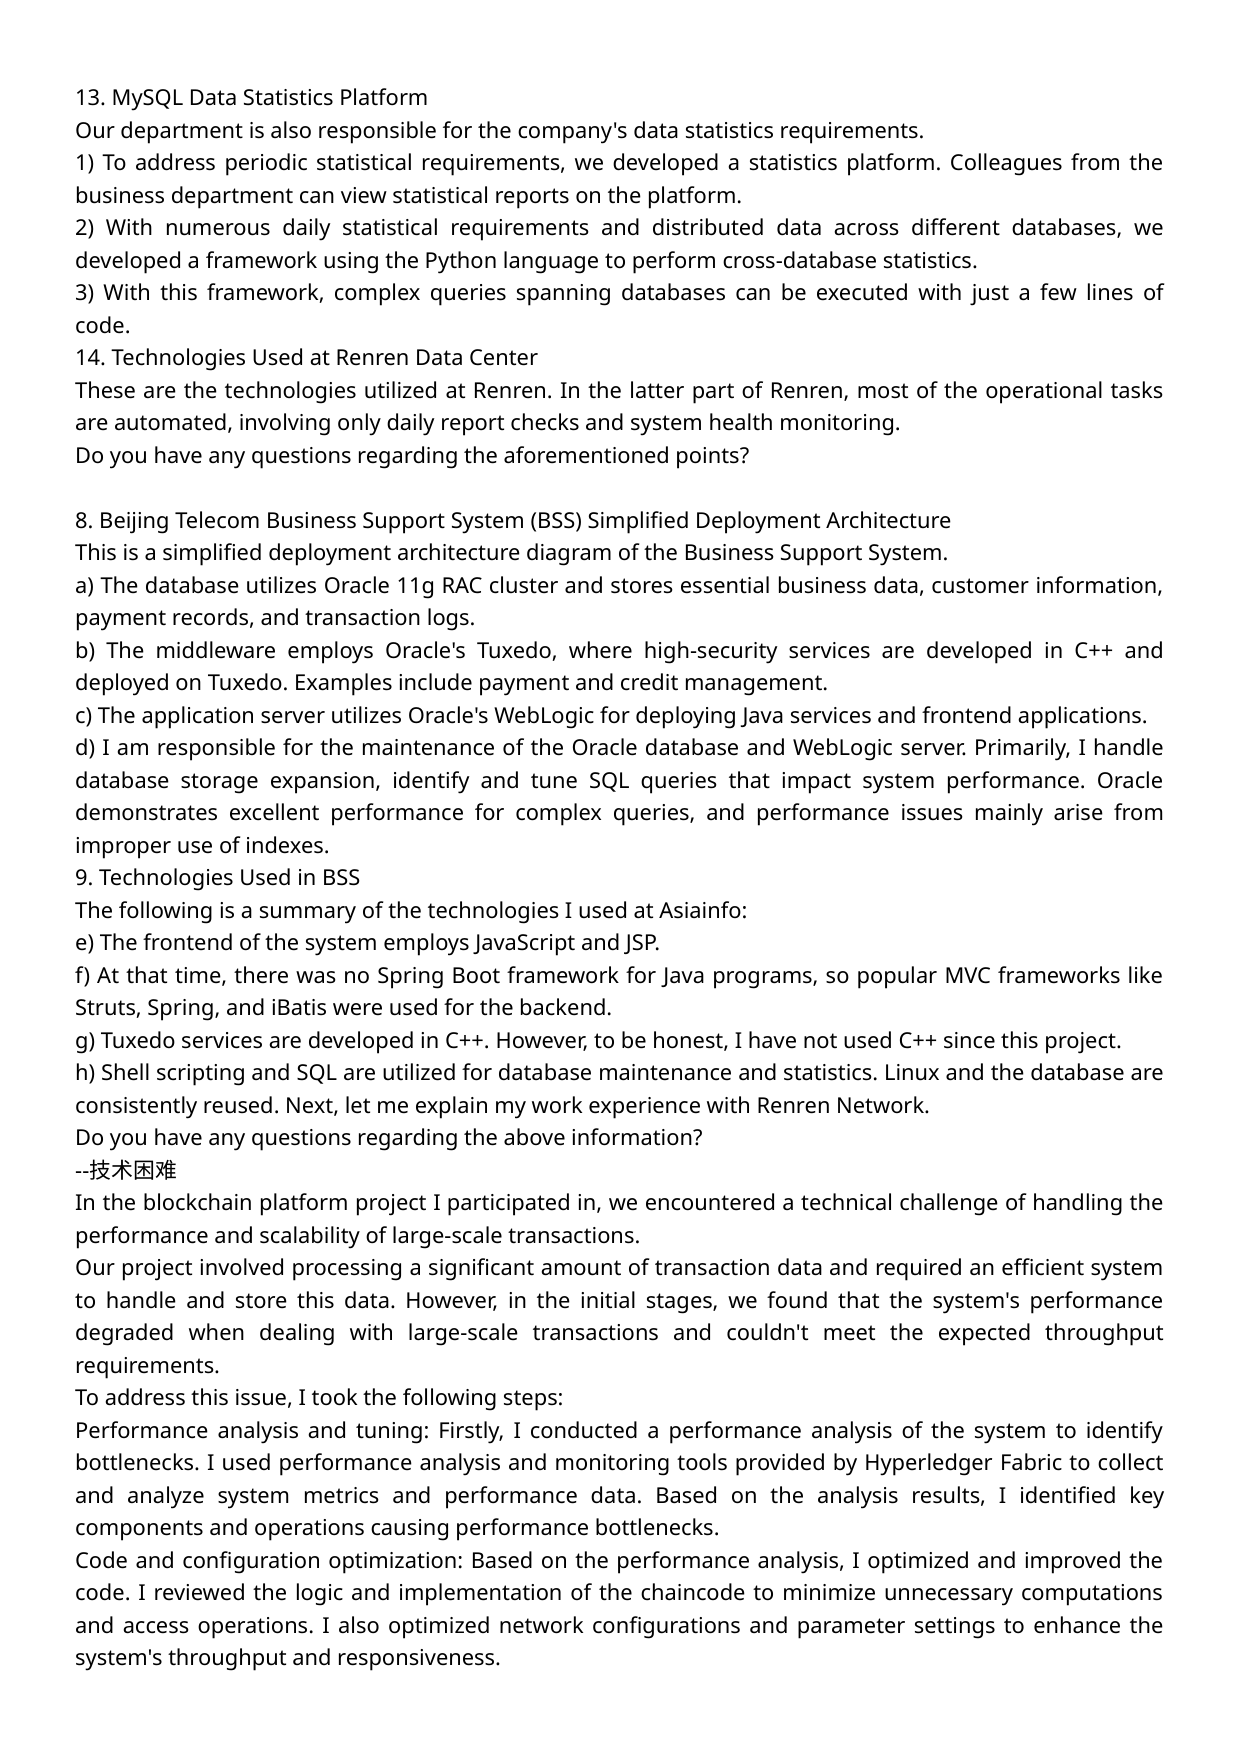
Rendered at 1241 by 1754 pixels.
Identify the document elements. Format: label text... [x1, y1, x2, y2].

text Code and configuration optimization: Based on the performance analysis, I optimized and improved the code. I reviewed the logic and implementation of the chaincode to minimize unnecessary computations and access operations. I also optimized network configurations and parameter settings to enhance the system's throughput and responsiveness. [75, 1543, 1165, 1673]
text These are the technologies utilized at Renren. In the latter part of Renren, most of the operational tasks are automated, involving only daily report checks and system health monitoring. [75, 373, 1165, 438]
text h) Shell scripting and SQL are utilized for database maintenance and statistics. Linux and the database are consistently reused. Next, let me explain my work experience with Renren Network. [75, 1056, 1165, 1121]
text f) At that time, there was no Spring Boot framework for Java programs, so popular MVC frameworks like Struts, Spring, and iBatis were used for the backend. [75, 958, 1165, 1023]
text 14. Technologies Used at Renren Data Center [75, 341, 1165, 373]
text In the blockchain platform project I participated in, we encountered a technical challenge of handling the performance and scalability of large-scale transactions. [75, 1186, 1165, 1251]
text Performance analysis and tuning: Firstly, I conducted a performance analysis of the system to identify bottlenecks. I used performance analysis and monitoring tools provided by Hyperledger Fabric to collect and analyze system metrics and performance data. Based on the analysis results, I identified key components and operations causing performance bottlenecks. [75, 1413, 1165, 1543]
text --技术困难 [75, 1153, 1165, 1186]
text This is a simplified deployment architecture diagram of the Business Support System. [75, 536, 1165, 568]
text 3) With this framework, complex queries spanning databases can be executed with just a few lines of code. [75, 276, 1165, 341]
text a) The database utilizes Oracle 11g RAC cluster and stores essential business data, customer information, payment records, and transaction logs. [75, 568, 1165, 633]
text 13. MySQL Data Statistics Platform [75, 81, 1165, 113]
text e) The frontend of the system employs JavaScript and JSP. [75, 926, 1165, 958]
text g) Tuxedo services are developed in C++. However, to be honest, I have not used C++ since this project. [75, 1023, 1165, 1056]
text The following is a summary of the technologies I used at Asiainfo: [75, 893, 1165, 926]
text Do you have any questions regarding the above information? [75, 1121, 1165, 1153]
text 2) With numerous daily statistical requirements and distributed data across different databases, we developed a framework using the Python language to perform cross-database statistics. [75, 211, 1165, 276]
text Our department is also responsible for the company's data statistics requirements. [75, 113, 1165, 146]
text 1) To address periodic statistical requirements, we developed a statistics platform. Colleagues from the business department can view statistical reports on the platform. [75, 146, 1165, 211]
text b) The middleware employs Oracle's Tuxedo, where high-security services are developed in C++ and deployed on Tuxedo. Examples include payment and credit management. [75, 633, 1165, 698]
text d) I am responsible for the maintenance of the Oracle database and WebLogic server. Primarily, I handle database storage expansion, identify and tune SQL queries that impact system performance. Oracle demonstrates excellent performance for complex queries, and performance issues mainly arise from improper use of indexes. [75, 731, 1165, 861]
text Do you have any questions regarding the aforementioned points? [75, 438, 1165, 471]
text Our project involved processing a significant amount of transaction data and required an efficient system to handle and store this data. However, in the initial stages, we found that the system's performance degraded when dealing with large-scale transactions and couldn't meet the expected throughput requirements. [75, 1251, 1165, 1381]
text 9. Technologies Used in BSS [75, 861, 1165, 893]
text c) The application server utilizes Oracle's WebLogic for deploying Java services and frontend applications. [75, 698, 1165, 731]
text To address this issue, I took the following steps: [75, 1381, 1165, 1413]
text 8. Beijing Telecom Business Support System (BSS) Simplified Deployment Architecture [75, 503, 1165, 536]
